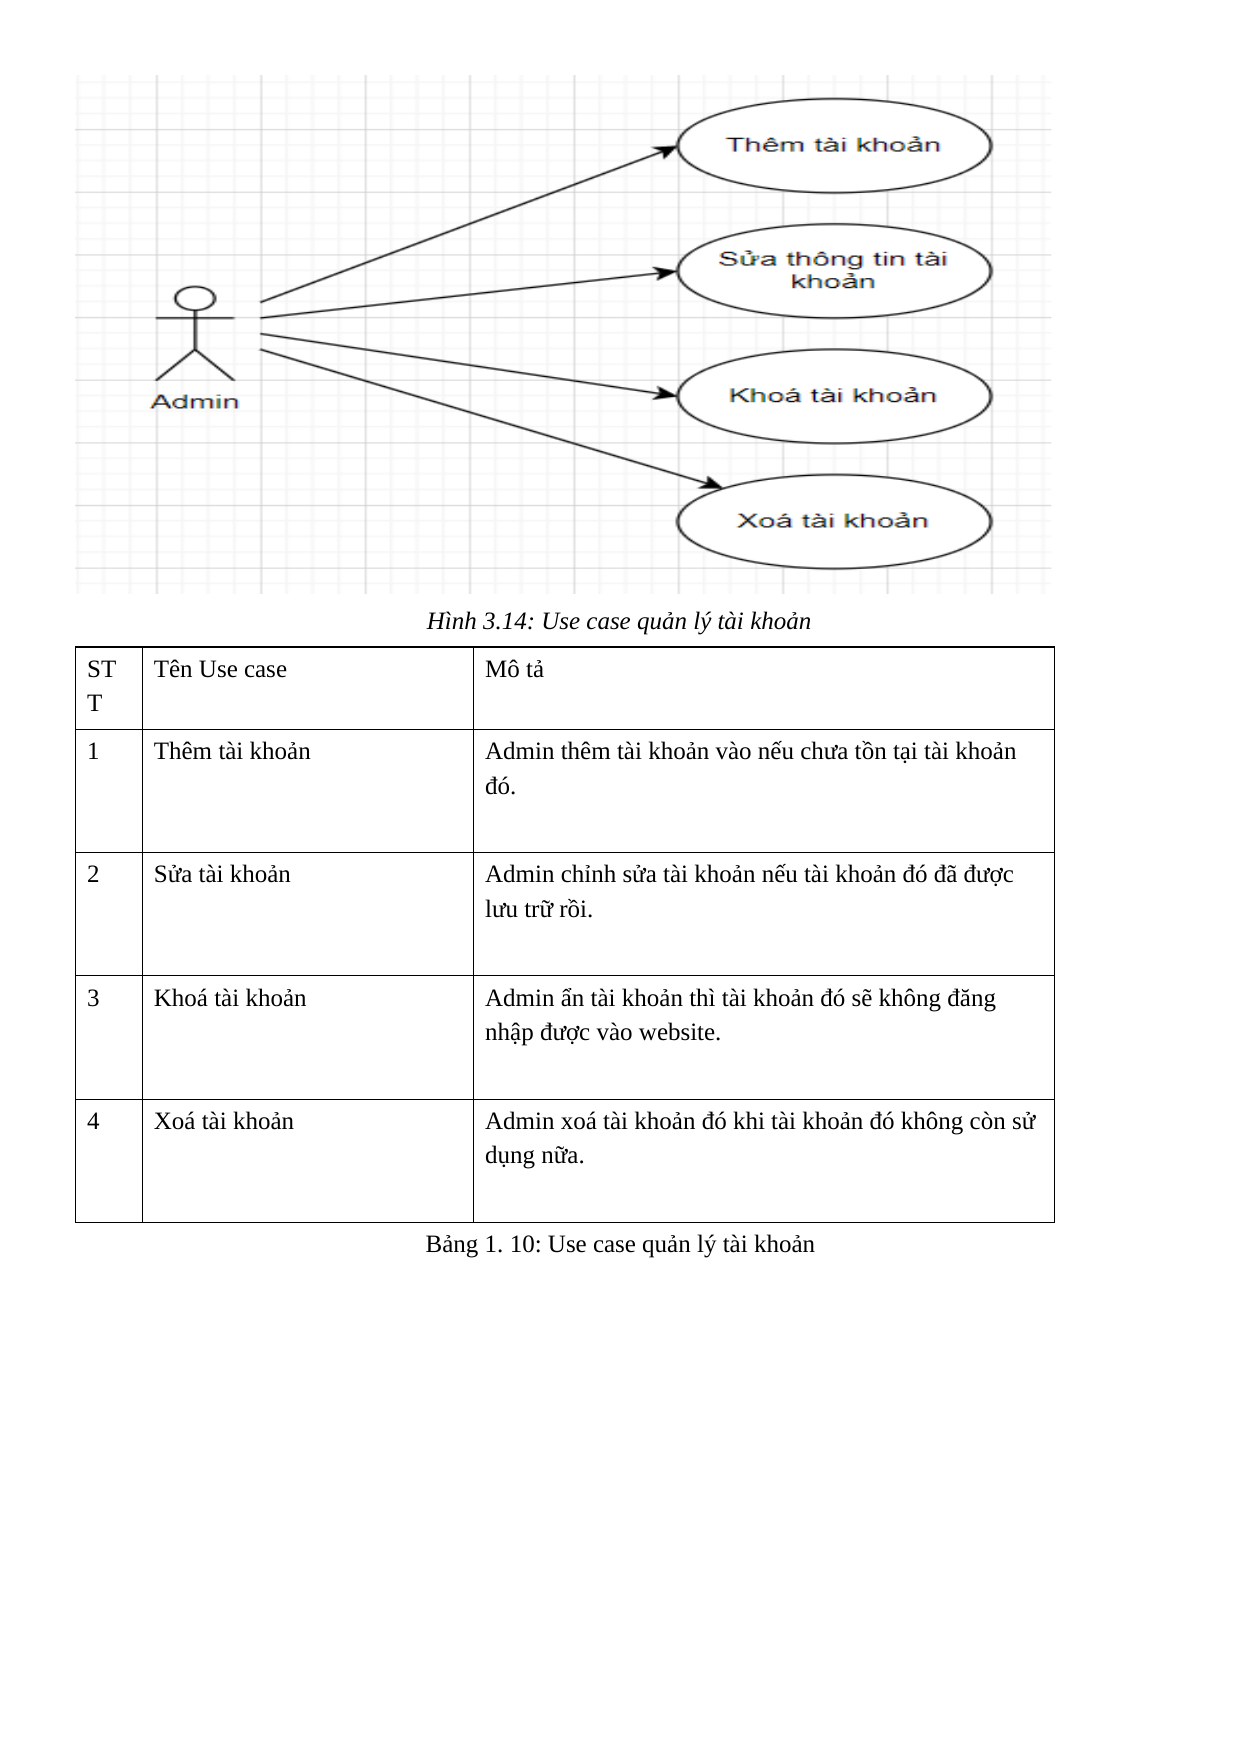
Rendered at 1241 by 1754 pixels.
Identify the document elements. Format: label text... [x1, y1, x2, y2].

table_header STT [76, 648, 142, 729]
table_cell 3 [76, 976, 142, 1099]
picture [75, 75, 1052, 594]
table_cell Admin xoá tài khoản đó khi tài khoản đó không còn sử dụng nữa. [474, 1100, 1054, 1222]
text Hình 3.14: Use case quản lý tài khoản [75, 606, 1165, 634]
table_cell Thêm tài khoản [143, 730, 473, 852]
table_cell 4 [76, 1100, 142, 1222]
table_cell Khoá tài khoản [143, 976, 473, 1099]
table_cell Sửa tài khoản [143, 853, 473, 975]
table_cell Xoá tài khoản [143, 1100, 473, 1222]
table_header Mô tả [474, 648, 1054, 729]
table_cell Admin ẩn tài khoản thì tài khoản đó sẽ không đăng nhập được vào website. [474, 976, 1054, 1099]
table_cell Admin chỉnh sửa tài khoản nếu tài khoản đó đã được lưu trữ rồi. [474, 853, 1054, 975]
table_header Tên Use case [143, 648, 473, 729]
table_cell 2 [76, 853, 142, 975]
table_cell 1 [76, 730, 142, 852]
table_cell Admin thêm tài khoản vào nếu chưa tồn tại tài khoản đó. [474, 730, 1054, 852]
